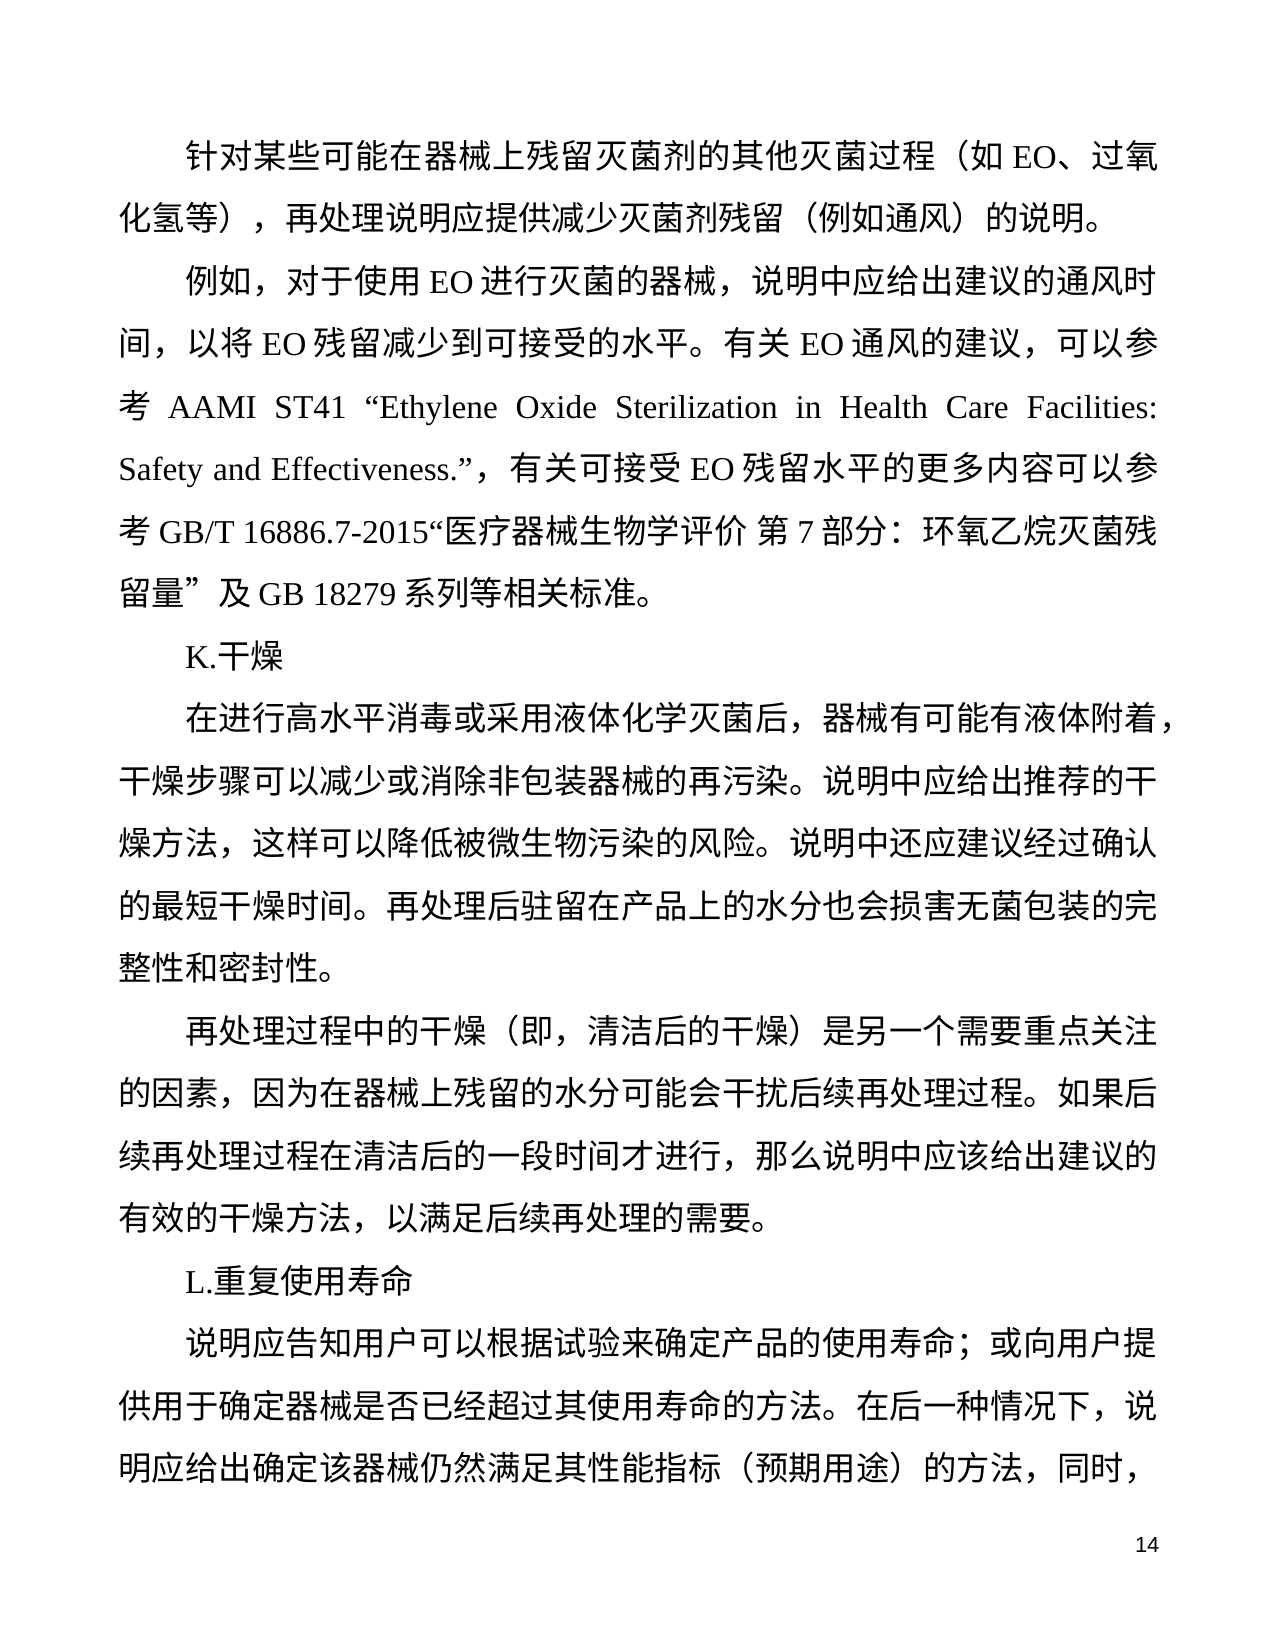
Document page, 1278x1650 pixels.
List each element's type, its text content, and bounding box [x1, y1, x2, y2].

text K.干燥 [118, 618, 1159, 681]
text 在进行高水平消毒或采用液体化学灭菌后，器械有可能有液体附着，干燥步骤可以减少或消除非包装器械的再污染。说明中应给出推荐的干燥方法，这样可以降低被微生物污染的风险。说明中还应建议经过确认的最短干燥时间。再处理后驻留在产品上的水分也会损害无菌包装的完整性和密封性。 [118, 681, 1159, 993]
text 例如，对于使用EO进行灭菌的器械，说明中应给出建议的通风时间，以将EO残留减少到可接受的水平。有关EO通风的建议，可以参考AAMI ST41 “Ethylene Oxide Sterilization in Health Care Facilities: Safety and Effectiveness.”，有关可接受EO残留水平的更多内容可以参考GB/T 16886.7-2015“医疗器械生物学评价 第7部分：环氧乙烷灭菌残留量”及GB 18279系列等相关标准。 [118, 243, 1159, 618]
text 再处理过程中的干燥（即，清洁后的干燥）是另一个需要重点关注的因素，因为在器械上残留的水分可能会干扰后续再处理过程。如果后续再处理过程在清洁后的一段时间才进行，那么说明中应该给出建议的有效的干燥方法，以满足后续再处理的需要。 [118, 993, 1159, 1243]
text L.重复使用寿命 [118, 1243, 1159, 1306]
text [118, 1306, 1159, 1493]
text 针对某些可能在器械上残留灭菌剂的其他灭菌过程（如EO、过氧化氢等），再处理说明应提供减少灭菌剂残留（例如通风）的说明。 [118, 118, 1159, 243]
